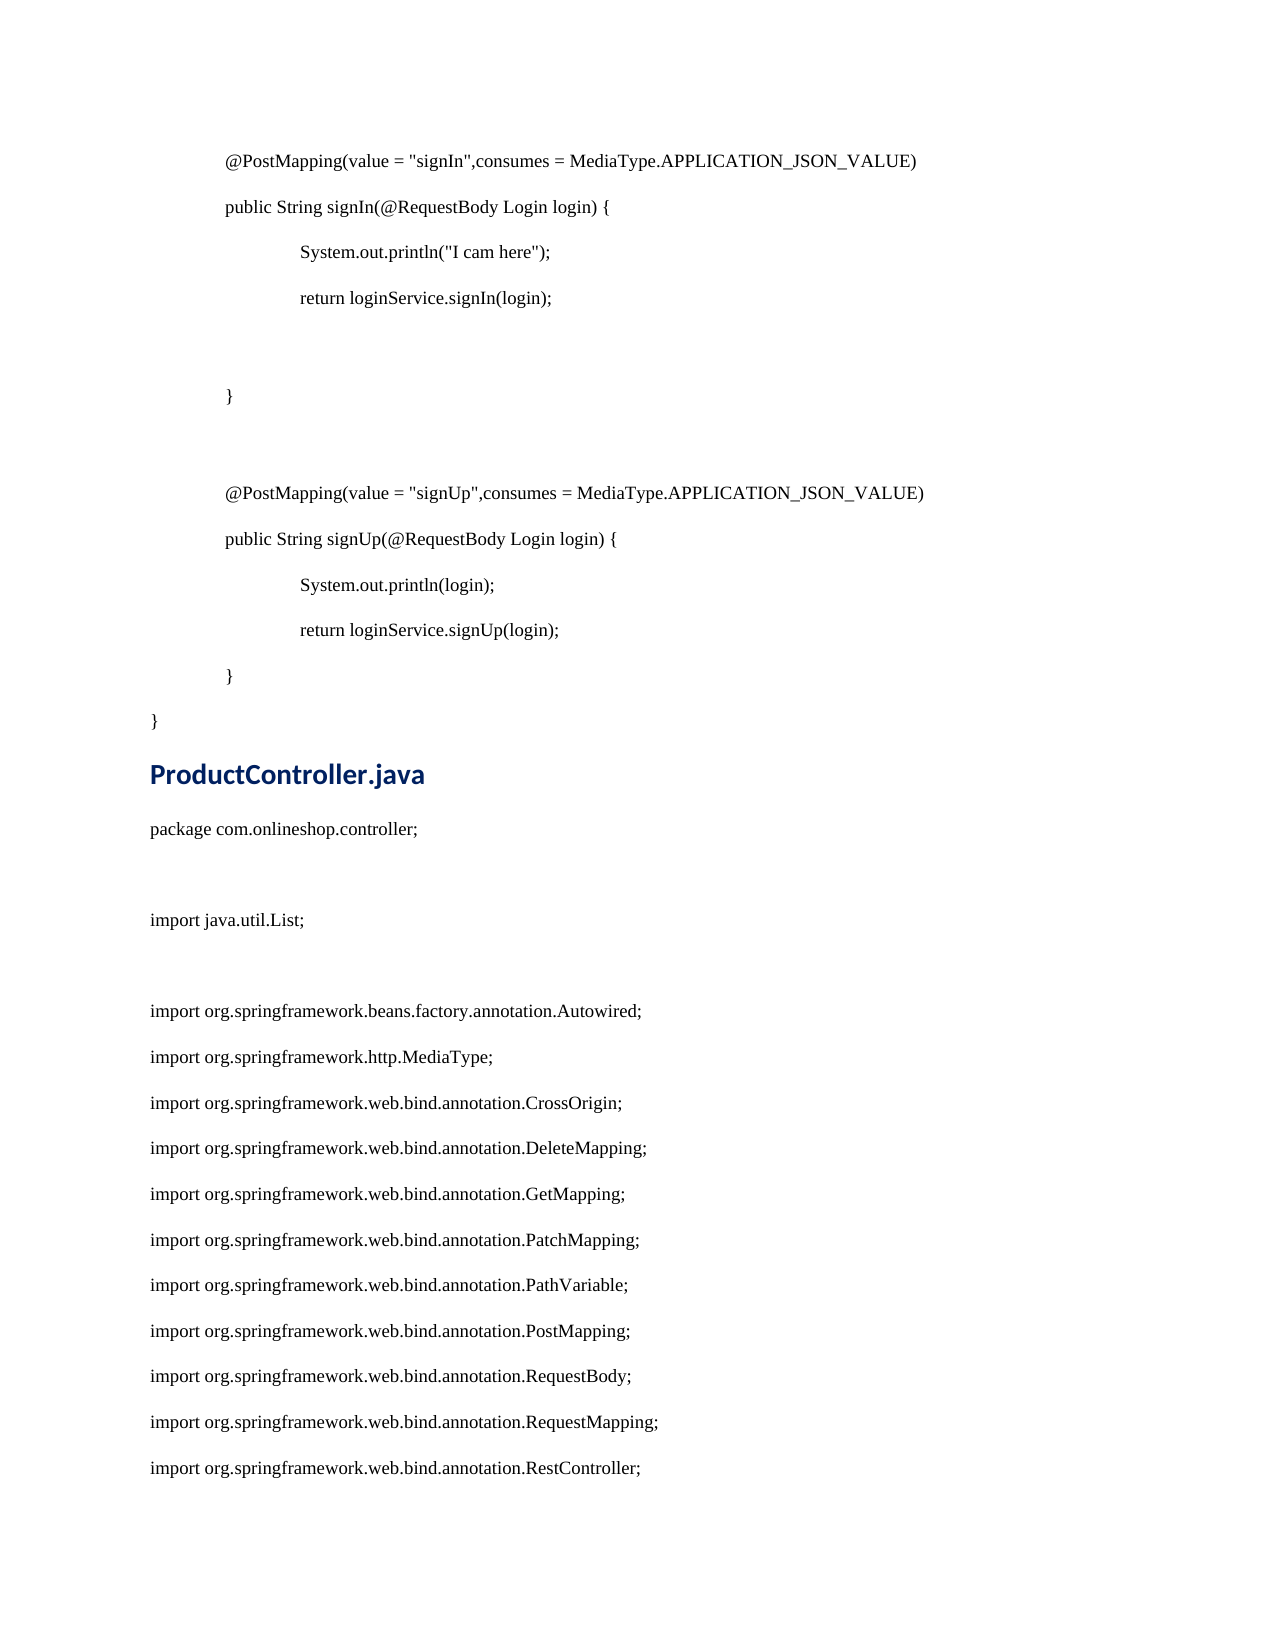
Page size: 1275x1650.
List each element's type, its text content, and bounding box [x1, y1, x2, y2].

text return loginService.signUp(login); [150, 619, 1125, 641]
text import org.springframework.web.bind.annotation.RequestMapping; [150, 1411, 1125, 1432]
text } [150, 665, 1125, 686]
text import org.springframework.web.bind.annotation.PathVariable; [150, 1274, 1125, 1296]
text import java.util.List; [150, 909, 1125, 931]
text System.out.println(login); [150, 573, 1125, 595]
text @PostMapping(value = "signUp",consumes = MediaType.APPLICATION_JSON_VALUE) [150, 482, 1125, 504]
text System.out.println("I cam here"); [150, 241, 1125, 263]
text public String signUp(@RequestBody Login login) { [150, 528, 1125, 549]
text @PostMapping(value = "signIn",consumes = MediaType.APPLICATION_JSON_VALUE) [150, 150, 1125, 172]
text import org.springframework.web.bind.annotation.RestController; [150, 1457, 1125, 1478]
text import org.springframework.beans.factory.annotation.Autowired; [150, 1000, 1125, 1022]
text } [150, 384, 1125, 406]
text return loginService.signIn(login); [150, 287, 1125, 308]
text package com.onlineshop.controller; [150, 818, 1125, 839]
text import org.springframework.web.bind.annotation.PatchMapping; [150, 1228, 1125, 1250]
text public String signIn(@RequestBody Login login) { [150, 196, 1125, 217]
text import org.springframework.web.bind.annotation.PostMapping; [150, 1320, 1125, 1341]
text import org.springframework.web.bind.annotation.CrossOrigin; [150, 1092, 1125, 1113]
text import org.springframework.web.bind.annotation.RequestBody; [150, 1365, 1125, 1387]
text } [150, 710, 1125, 732]
text import org.springframework.http.MediaType; [150, 1046, 1125, 1067]
text ProductController.java [150, 756, 1125, 792]
text import org.springframework.web.bind.annotation.GetMapping; [150, 1183, 1125, 1204]
text import org.springframework.web.bind.annotation.DeleteMapping; [150, 1137, 1125, 1159]
